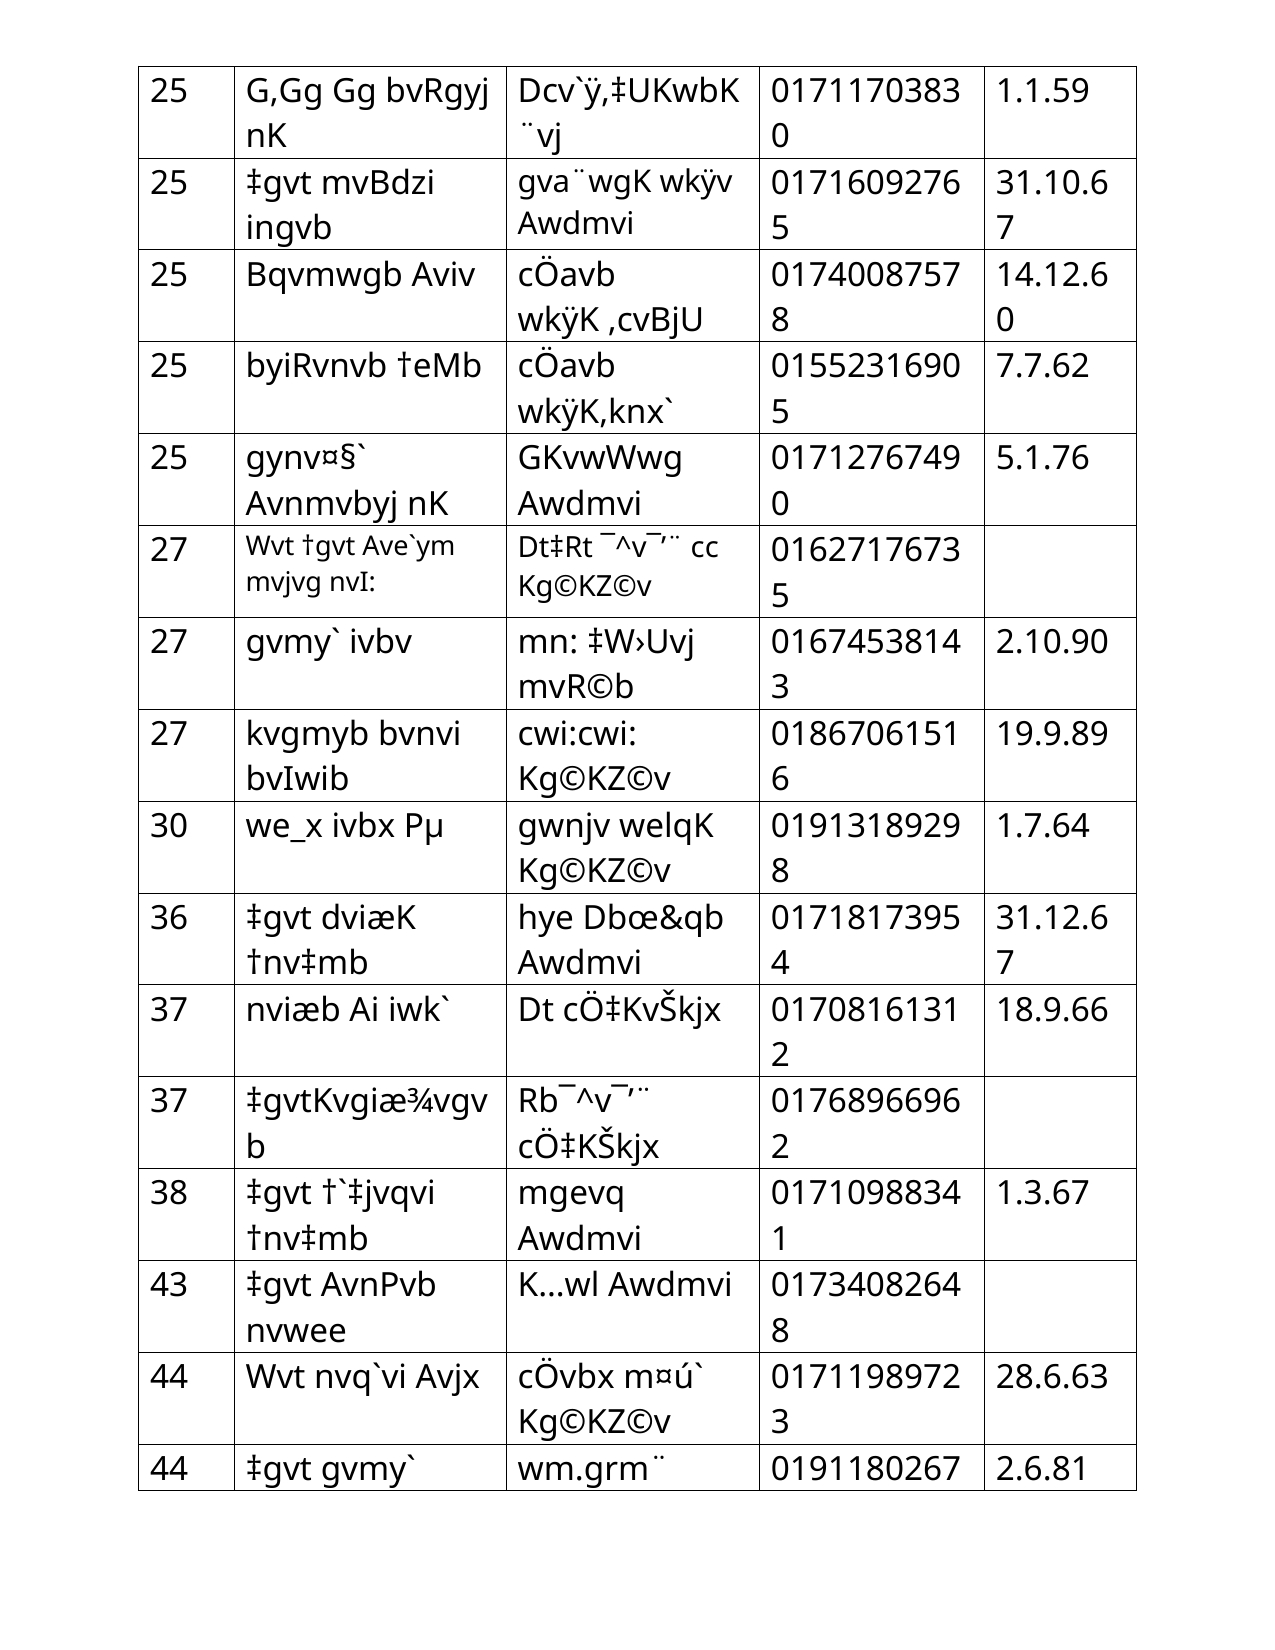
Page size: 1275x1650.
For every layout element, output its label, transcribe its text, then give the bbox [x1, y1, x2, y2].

table_cell ‡gvtKvgiæ¾vgvb [235, 1077, 506, 1168]
table_cell cÖavb wkÿK,knx` [507, 342, 759, 433]
table_cell 01718173954 [760, 894, 984, 984]
table_cell 2.6.81 [985, 1445, 1136, 1490]
table_cell 27 [139, 526, 234, 617]
table_cell 25 [139, 434, 234, 525]
table_cell 01867061516 [760, 710, 984, 801]
table_cell 37 [139, 1077, 234, 1168]
table_cell 5.1.76 [985, 434, 1136, 525]
table_cell kvgmyb bvnvi bvIwib [235, 710, 506, 801]
table_cell Rb¯^v¯’¨ cÖ‡KŠkjx [507, 1077, 759, 1168]
table_cell 01708161312 [760, 985, 984, 1076]
table_cell 1.3.67 [985, 1169, 1136, 1260]
table_cell K…wl Awdmvi [507, 1261, 759, 1352]
table_cell 25 [139, 250, 234, 341]
table_cell 30 [139, 802, 234, 892]
table_cell 44 [139, 1445, 234, 1490]
table_cell [985, 526, 1136, 617]
table_cell 01913189298 [760, 802, 984, 892]
table_cell 37 [139, 985, 234, 1076]
table_cell 31.10.67 [985, 159, 1136, 249]
table_cell cÖavb wkÿK ,cvBjU [507, 250, 759, 341]
table_cell byiRvnvb †eMb [235, 342, 506, 433]
table_cell mn: ‡W›Uvj mvR©b [507, 618, 759, 709]
table_cell 01768966962 [760, 1077, 984, 1168]
table_cell 31.12.67 [985, 894, 1136, 984]
table_cell 27 [139, 710, 234, 801]
table_cell Wvt †gvt Ave`ym mvjvg nvI: [235, 526, 506, 617]
table_cell ‡gvt AvnPvb nvwee [235, 1261, 506, 1352]
table_cell 38 [139, 1169, 234, 1260]
table_cell nviæb Ai iwk` [235, 985, 506, 1076]
table_cell GKvwWwg Awdmvi [507, 434, 759, 525]
table_cell 01552316905 [760, 342, 984, 433]
table_cell cÖvbx m¤ú` Kg©KZ©v [507, 1353, 759, 1444]
table_cell Bqvmwgb Aviv [235, 250, 506, 341]
table_cell [985, 1077, 1136, 1168]
table_cell 01674538143 [760, 618, 984, 709]
table_cell ‡gvt †`‡jvqvi †nv‡mb [235, 1169, 506, 1260]
table_cell wm.grm¨ Kg©KZ©v [507, 1445, 759, 1490]
table_cell 2.10.90 [985, 618, 1136, 709]
table_cell 01716092765 [760, 159, 984, 249]
table_cell Dt‡Rt ¯^v¯’¨ cc Kg©KZ©v [507, 526, 759, 617]
table_cell gwnjv welqK Kg©KZ©v [507, 802, 759, 892]
table_cell we_x ivbx Pµ [235, 802, 506, 892]
table_cell ‡gvt mvBdzi ingvb [235, 159, 506, 249]
table_cell ‡gvt dviæK †nv‡mb [235, 894, 506, 984]
table_cell ‡gvt gvmy` nvmvb [235, 1445, 506, 1490]
table_cell G,Gg Gg bvRgyj nK [235, 67, 506, 157]
table_cell hye Dbœ&qb Awdmvi [507, 894, 759, 984]
table_cell 25 [139, 342, 234, 433]
table_cell gvmy` ivbv [235, 618, 506, 709]
table_cell 1.7.64 [985, 802, 1136, 892]
table_cell Wvt nvq`vi Avjx [235, 1353, 506, 1444]
table_cell 01734082648 [760, 1261, 984, 1352]
table_cell 7.7.62 [985, 342, 1136, 433]
table_cell cwi:cwi: Kg©KZ©v [507, 710, 759, 801]
table_cell [985, 1261, 1136, 1352]
table_cell 28.6.63 [985, 1353, 1136, 1444]
table_cell 1.1.59 [985, 67, 1136, 157]
table_cell mgevq Awdmvi [507, 1169, 759, 1260]
table_cell 01740087578 [760, 250, 984, 341]
table_cell Dcv`ÿ,‡UKwbK¨vj [507, 67, 759, 157]
table_cell 44 [139, 1353, 234, 1444]
table_cell 36 [139, 894, 234, 984]
table_cell 25 [139, 67, 234, 157]
table_cell 27 [139, 618, 234, 709]
table_cell 01711989723 [760, 1353, 984, 1444]
table_cell gva¨wgK wkÿv Awdmvi [507, 159, 759, 249]
table_cell 01911802670 [760, 1445, 984, 1490]
table_cell 01710988341 [760, 1169, 984, 1260]
table_cell Dt cÖ‡KvŠkjx [507, 985, 759, 1076]
table_cell 01711703830 [760, 67, 984, 157]
table_cell 43 [139, 1261, 234, 1352]
table_cell 19.9.89 [985, 710, 1136, 801]
table_cell 18.9.66 [985, 985, 1136, 1076]
table_cell gynv¤§` Avnmvbyj nK [235, 434, 506, 525]
table_cell 25 [139, 159, 234, 249]
table_cell 01712767490 [760, 434, 984, 525]
table_cell 01627176735 [760, 526, 984, 617]
table_cell 14.12.60 [985, 250, 1136, 341]
